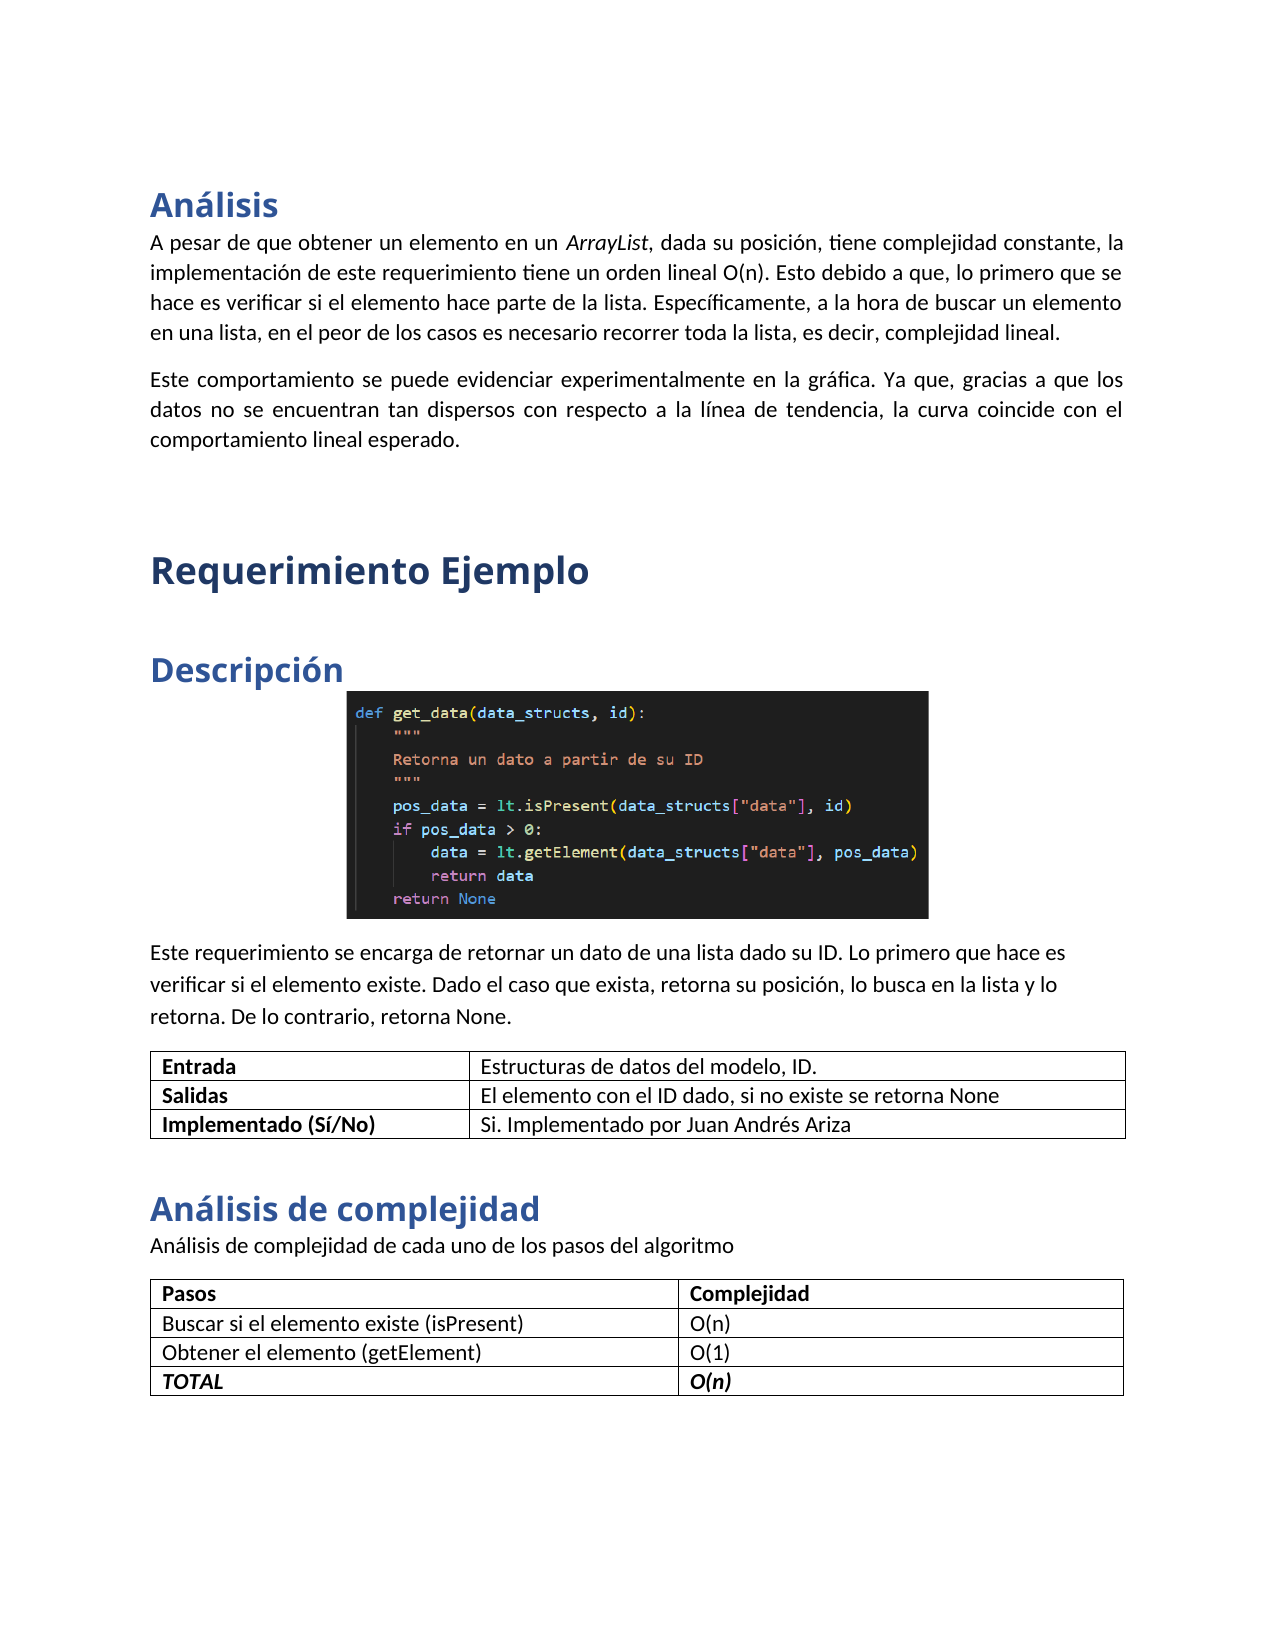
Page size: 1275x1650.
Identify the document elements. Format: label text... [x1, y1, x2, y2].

subtitle Análisis [150, 182, 1125, 228]
table_cell Buscar si el elemento existe (isPresent) [151, 1309, 678, 1337]
table_header Entrada [151, 1052, 469, 1080]
subtitle Análisis de complejidad [150, 1186, 1125, 1232]
subtitle Descripción [150, 646, 1125, 692]
table_cell Implementado (Sí/No) [151, 1110, 469, 1138]
table_cell TOTAL [151, 1367, 678, 1395]
table_cell El elemento con el ID dado, si no existe se retorna None [470, 1081, 1125, 1109]
table_cell Salidas [151, 1081, 469, 1109]
table_cell O(1) [679, 1338, 1123, 1366]
table_cell O(n) [679, 1309, 1123, 1337]
table_header Estructuras de datos del modelo, ID. [470, 1052, 1125, 1080]
text Análisis de complejidad de cada uno de los pasos del algoritmo [150, 1232, 1125, 1260]
picture [346, 691, 929, 919]
table_cell Obtener el elemento (getElement) [151, 1338, 678, 1366]
text A pesar de que obtener un elemento en un ArrayList, dada su posición, tiene complejidad constante, la implementación de este requerimiento tiene un orden lineal O(n). Esto debido a que, lo primero que se hace es verificar si el elemento hace parte de la lista. Específicamente, a la hora de buscar un elemento en una lista, en el peor de los casos es necesario recorrer toda la lista, es decir, complejidad lineal. [150, 228, 1125, 346]
table_cell Si. Implementado por Juan Andrés Ariza [470, 1110, 1125, 1138]
table_header Pasos [151, 1280, 678, 1308]
text Este comportamiento se puede evidenciar experimentalmente en la gráfica. Ya que, gracias a que los datos no se encuentran tan dispersos con respecto a la línea de tendencia, la curva coincide con el comportamiento lineal esperado. [150, 365, 1125, 453]
subtitle Requerimiento Ejemplo [150, 544, 1125, 595]
text Este requerimiento se encarga de retornar un dato de una lista dado su ID. Lo primero que hace es verificar si el elemento existe. Dado el caso que exista, retorna su posición, lo busca en la lista y lo retorna. De lo contrario, retorna None. [150, 938, 1125, 1030]
table_cell O(n) [679, 1367, 1123, 1395]
table_header Complejidad [679, 1280, 1123, 1308]
